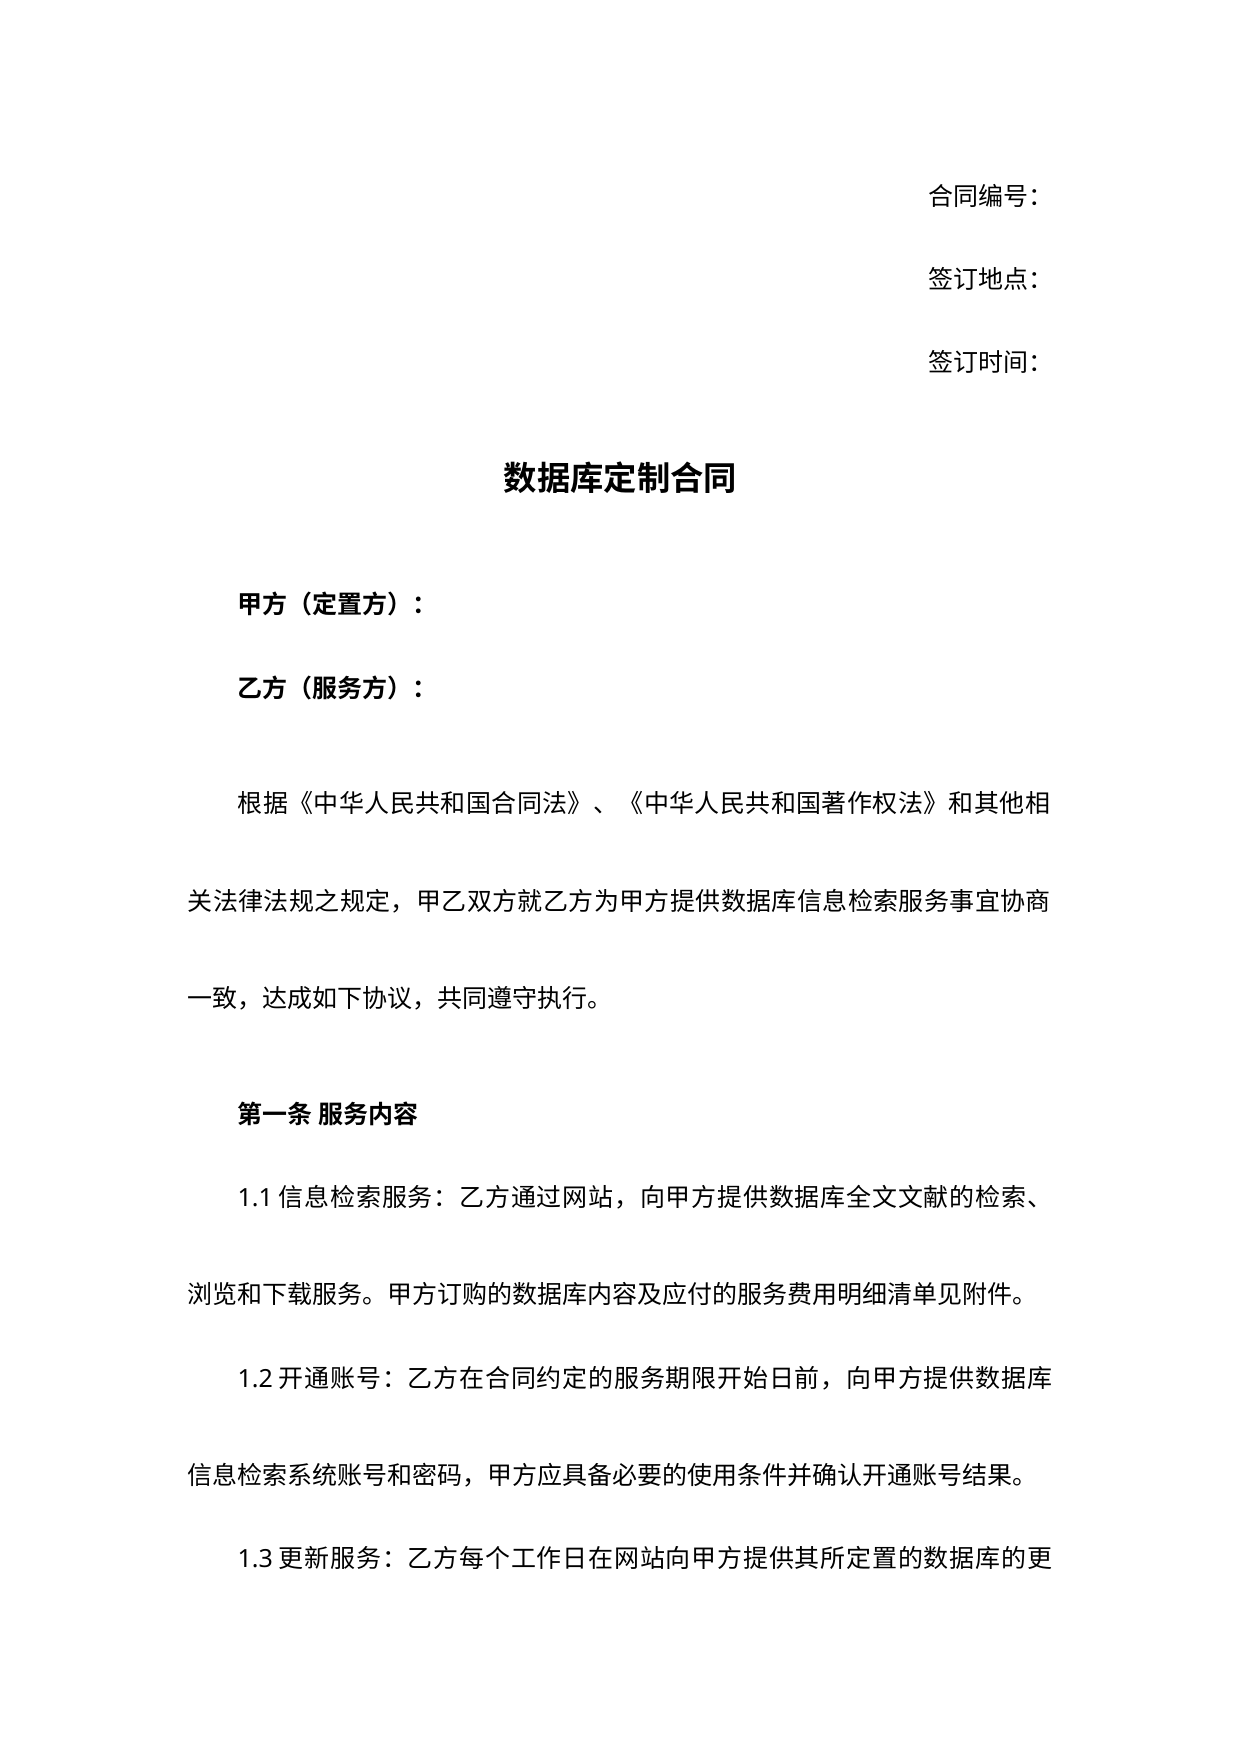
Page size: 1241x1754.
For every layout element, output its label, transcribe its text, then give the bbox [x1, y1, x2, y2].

text 1.1信息检索服务：乙方通过网站，向甲方提供数据库全文文献的检索、浏览和下载服务。甲方订购的数据库内容及应付的服务费用明细清单见附件。 [187, 1163, 1053, 1326]
text 签订时间： [187, 328, 1053, 393]
text 合同编号： [187, 162, 1053, 227]
text 签订地点： [187, 245, 1053, 310]
text 甲方（定置方）： [187, 571, 1053, 636]
text 1.2开通账号：乙方在合同约定的服务期限开始日前，向甲方提供数据库信息检索系统账号和密码，甲方应具备必要的使用条件并确认开通账号结果。 [187, 1344, 1053, 1506]
subtitle 数据库定制合同 [187, 444, 1053, 509]
text 第一条 服务内容 [187, 1080, 1053, 1145]
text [187, 1524, 1053, 1589]
text 根据《中华人民共和国合同法》、《中华人民共和国著作权法》和其他相关法律法规之规定，甲乙双方就乙方为甲方提供数据库信息检索服务事宜协商一致，达成如下协议，共同遵守执行。 [187, 769, 1053, 1029]
text 乙方（服务方）： [187, 654, 1053, 719]
